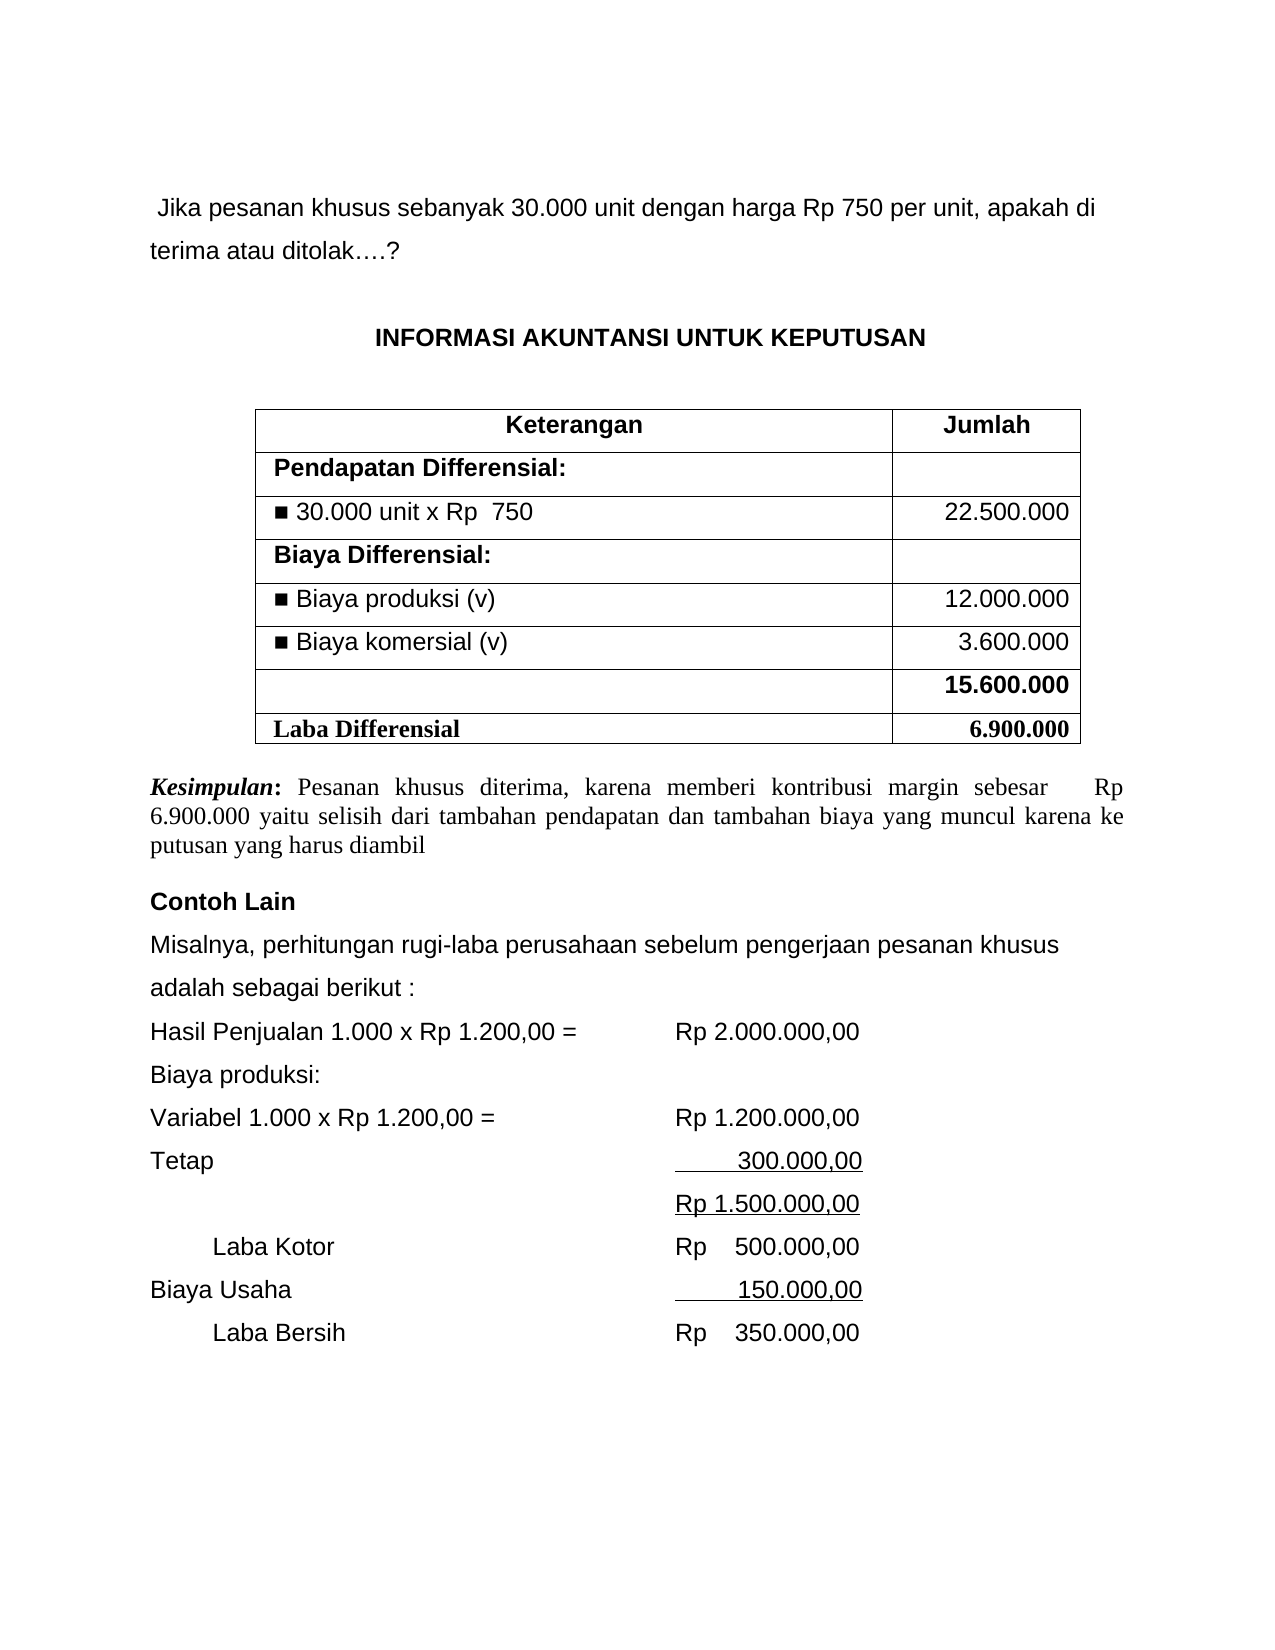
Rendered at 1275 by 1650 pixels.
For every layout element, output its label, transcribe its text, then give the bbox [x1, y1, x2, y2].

table_cell ■ Biaya komersial (v) [256, 627, 892, 668]
text Laba Bersih Rp 350.000,00 [150, 1318, 1125, 1347]
text Biaya produksi: [150, 1060, 1125, 1088]
table_cell Biaya Differensial: [256, 540, 892, 583]
text Tetap 300.000,00 [150, 1146, 1125, 1175]
table_cell [893, 540, 1080, 583]
text Variabel 1.000 x Rp 1.200,00 = Rp 1.200.000,00 [150, 1103, 1125, 1132]
text Contoh Lain Misalnya, perhitungan rugi-laba perusahaan sebelum pengerjaan pesanan khusus adalah sebagai berikut : [150, 887, 1125, 1002]
table_cell 6.900.000 [893, 714, 1080, 742]
table_header Keterangan [256, 410, 892, 452]
table_cell 3.600.000 [893, 627, 1080, 668]
text Laba Kotor Rp 500.000,00 [150, 1232, 1125, 1261]
text Hasil Penjualan 1.000 x Rp 1.200,00 = Rp 2.000.000,00 [150, 1017, 1125, 1045]
table_cell [893, 453, 1080, 496]
table_cell Laba Differensial [256, 714, 892, 742]
text Jika pesanan khusus sebanyak 30.000 unit dengan harga Rp 750 per unit, apakah di terima atau ditolak….? [150, 193, 1125, 265]
table_cell 15.600.000 [893, 670, 1080, 713]
table_cell 12.000.000 [893, 584, 1080, 626]
table_cell 22.500.000 [893, 497, 1080, 539]
text INFORMASI AKUNTANSI UNTUK KEPUTUSAN [150, 322, 1125, 351]
text Kesimpulan: Pesanan khusus diterima, karena memberi kontribusi margin sebesar Rp 6.900.000 yaitu selisih dari tambahan pendapatan dan tambahan biaya yang muncul karena ke putusan yang harus diambil [150, 772, 1125, 858]
table_cell ■ 30.000 unit x Rp 750 [256, 497, 892, 539]
text Biaya Usaha 150.000,00 [150, 1275, 1125, 1304]
table_cell Pendapatan Differensial: [256, 453, 892, 496]
table_cell ■ Biaya produksi (v) [256, 584, 892, 626]
table_cell [256, 670, 892, 713]
text Rp 1.500.000,00 [600, 1189, 1125, 1218]
table_header Jumlah [893, 410, 1080, 452]
